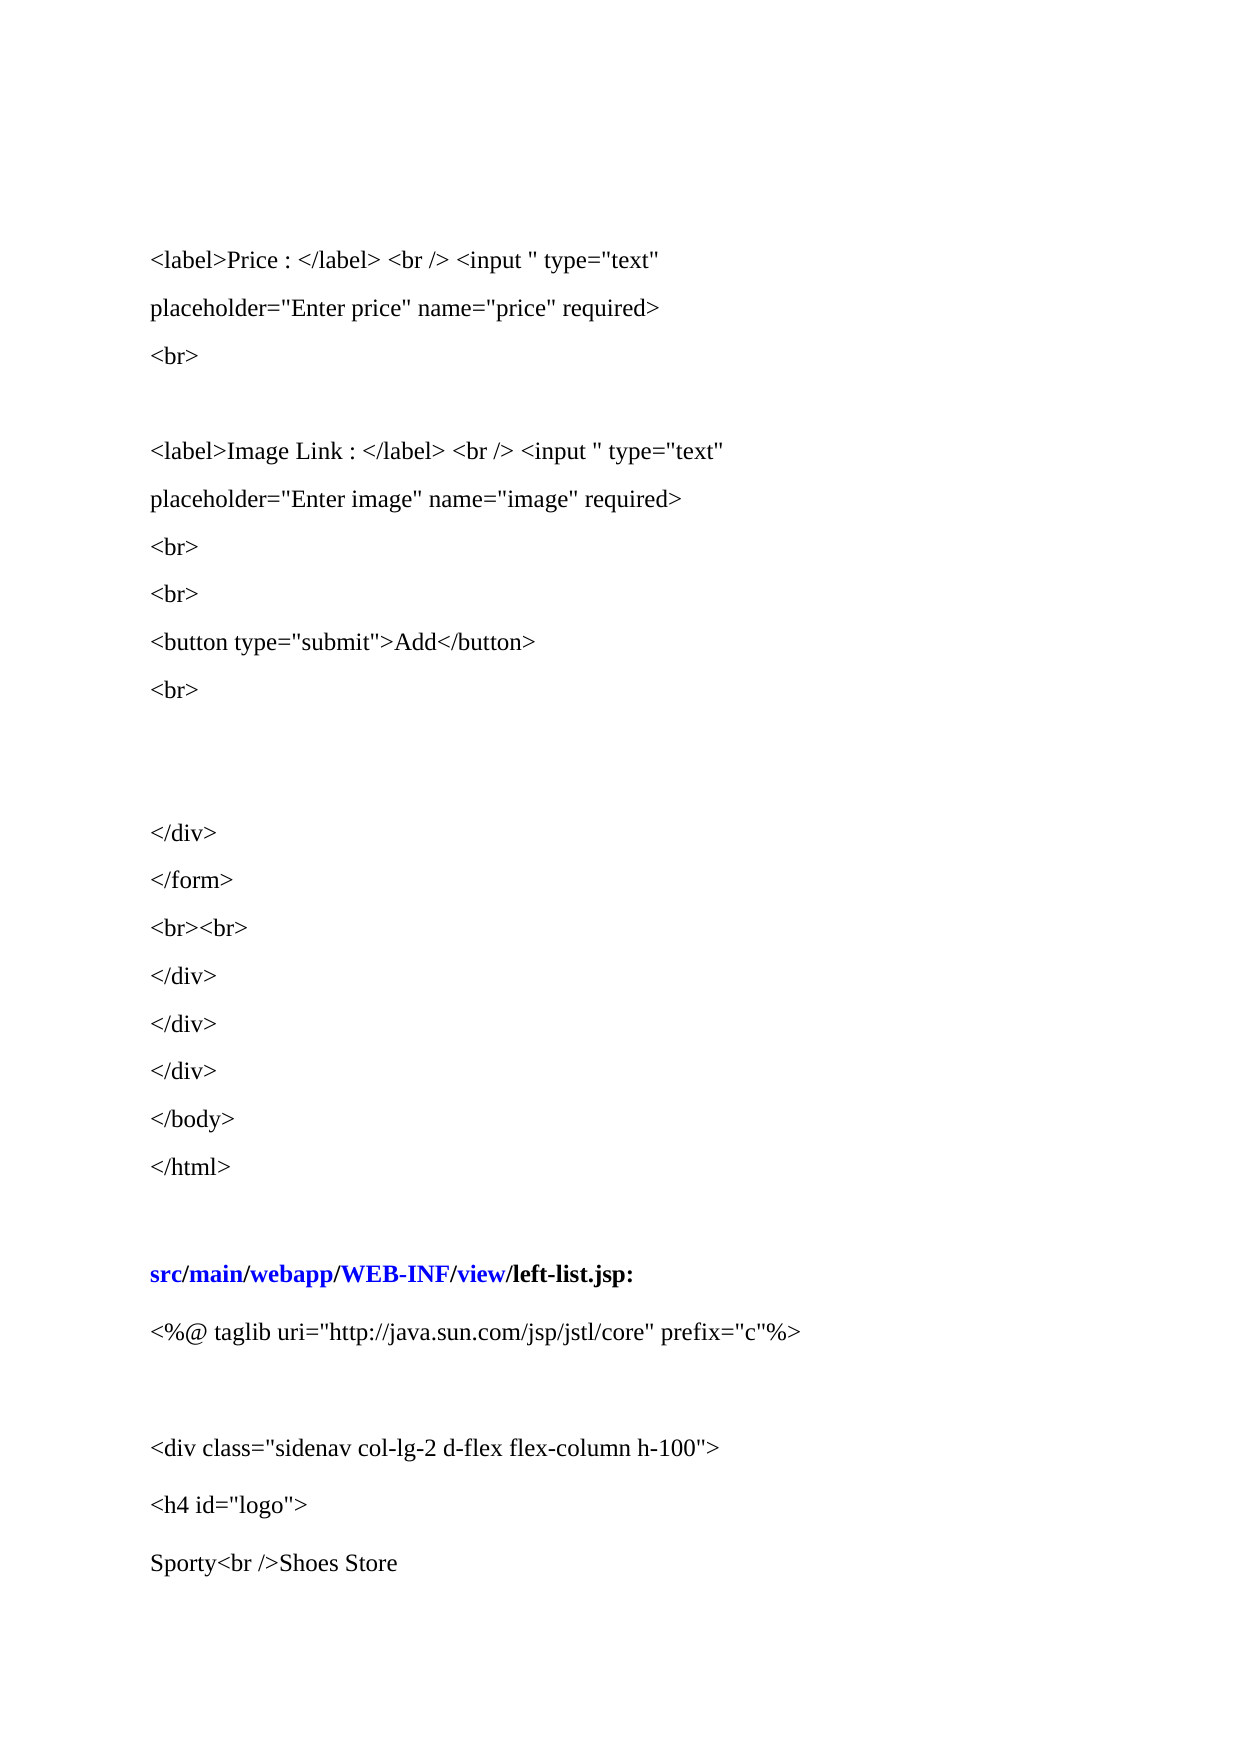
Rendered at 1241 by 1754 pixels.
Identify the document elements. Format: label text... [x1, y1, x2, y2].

text </html> [150, 1152, 1090, 1181]
text <br> [150, 532, 1090, 560]
subtitle <div class="sidenav col-lg-2 d-flex flex-column h-100"> [150, 1433, 1090, 1461]
text </div> [150, 961, 1090, 990]
text placeholder="Enter image" name="image" required> [150, 484, 1090, 513]
text </div> [150, 1056, 1090, 1085]
text </div> [150, 1009, 1090, 1037]
text <label>Image Link : </label> <br /> <input " type="text" [150, 436, 1090, 465]
subtitle <h4 id="logo"> [150, 1491, 1090, 1519]
text <label>Price : </label> <br /> <input " type="text" [150, 245, 1090, 274]
text </form> [150, 866, 1090, 894]
text </div> [150, 818, 1090, 847]
text <br><br> [150, 913, 1090, 942]
text </body> [150, 1104, 1090, 1133]
text <br> [150, 675, 1090, 703]
subtitle <%@ taglib uri="http://java.sun.com/jsp/jstl/core" prefix="c"%> [150, 1317, 1090, 1346]
text <br> [150, 579, 1090, 608]
subtitle src/main/webapp/WEB-INF/view/left-list.jsp: [150, 1259, 1090, 1288]
subtitle Sporty<br />Shoes Store [150, 1548, 1090, 1577]
text <br> [150, 341, 1090, 369]
text <button type="submit">Add</button> [150, 627, 1090, 656]
text placeholder="Enter price" name="price" required> [150, 293, 1090, 322]
